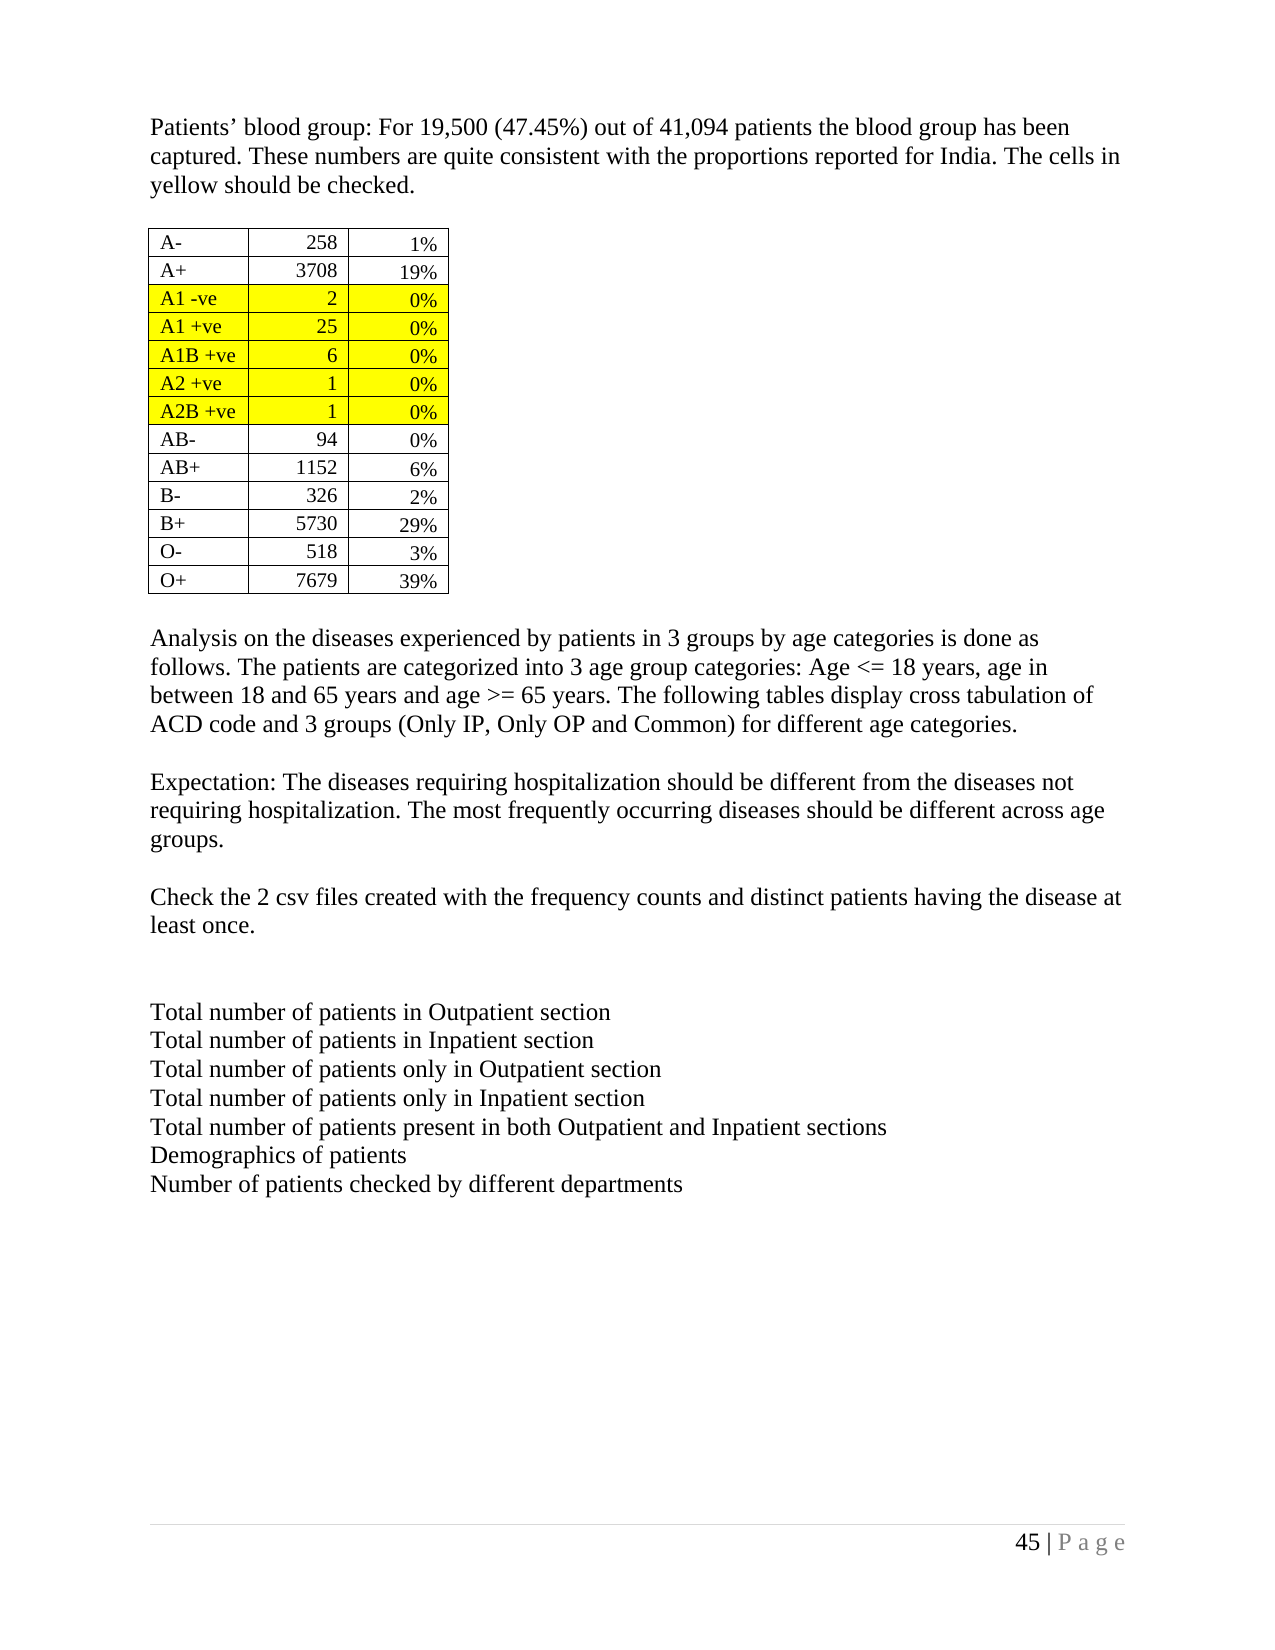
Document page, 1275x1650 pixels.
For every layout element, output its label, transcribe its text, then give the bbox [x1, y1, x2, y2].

table_cell 0% [349, 425, 448, 452]
table_cell A1B +ve [149, 341, 248, 368]
text Patients’ blood group: For 19,500 (47.45%) out of 41,094 patients the blood group has been captured. These numbers are quite consistent with the proportions reported for India. The cells in yellow should be checked. [150, 112, 1125, 199]
table_cell A+ [149, 257, 248, 284]
text Demographics of patients [150, 1140, 1125, 1169]
table_cell 29% [349, 510, 448, 537]
table_cell AB+ [149, 454, 248, 481]
table_cell 7679 [249, 566, 348, 593]
table_cell O+ [149, 566, 248, 593]
table_cell 0% [349, 285, 448, 312]
text Total number of patients present in both Outpatient and Inpatient sections [150, 1112, 1125, 1140]
table_cell 94 [249, 425, 348, 452]
text Check the 2 csv files created with the frequency counts and distinct patients having the disease at least once. [150, 882, 1125, 939]
text Expectation: The diseases requiring hospitalization should be different from the diseases not requiring hospitalization. The most frequently occurring diseases should be different across age groups. [150, 767, 1125, 853]
table_cell 1 [249, 369, 348, 396]
text Total number of patients in Outpatient section [150, 997, 1125, 1025]
table_cell A2B +ve [149, 397, 248, 424]
table_cell 518 [249, 538, 348, 565]
table_cell 25 [249, 313, 348, 340]
table_cell 6% [349, 454, 448, 481]
table_cell B+ [149, 510, 248, 537]
text Total number of patients only in Outpatient section [150, 1054, 1125, 1083]
table_cell 1152 [249, 454, 348, 481]
table_header A- [149, 229, 248, 256]
table_cell AB- [149, 425, 248, 452]
table_cell 326 [249, 482, 348, 509]
table_cell A2 +ve [149, 369, 248, 396]
table_cell 2% [349, 482, 448, 509]
table_cell 0% [349, 397, 448, 424]
table_cell 2 [249, 285, 348, 312]
table_cell 0% [349, 369, 448, 396]
table_cell 6 [249, 341, 348, 368]
table_cell 39% [349, 566, 448, 593]
table_cell 3708 [249, 257, 348, 284]
table_cell 19% [349, 257, 448, 284]
table_header 258 [249, 229, 348, 256]
text Total number of patients only in Inpatient section [150, 1083, 1125, 1112]
table_cell B- [149, 482, 248, 509]
table_cell 3% [349, 538, 448, 565]
text Number of patients checked by different departments [150, 1169, 1125, 1198]
table_header 1% [349, 229, 448, 256]
table_cell 1 [249, 397, 348, 424]
table_cell A1 -ve [149, 285, 248, 312]
text Total number of patients in Inpatient section [150, 1025, 1125, 1054]
table_cell 0% [349, 341, 448, 368]
table_cell O- [149, 538, 248, 565]
table_cell 0% [349, 313, 448, 340]
table_cell A1 +ve [149, 313, 248, 340]
text Analysis on the diseases experienced by patients in 3 groups by age categories is done as follows. The patients are categorized into 3 age group categories: Age <= 18 years, age in between 18 and 65 years and age >= 65 years. The following tables display cross tabulation of ACD code and 3 groups (Only IP, Only OP and Common) for different age categories. [150, 623, 1125, 738]
table_cell 5730 [249, 510, 348, 537]
